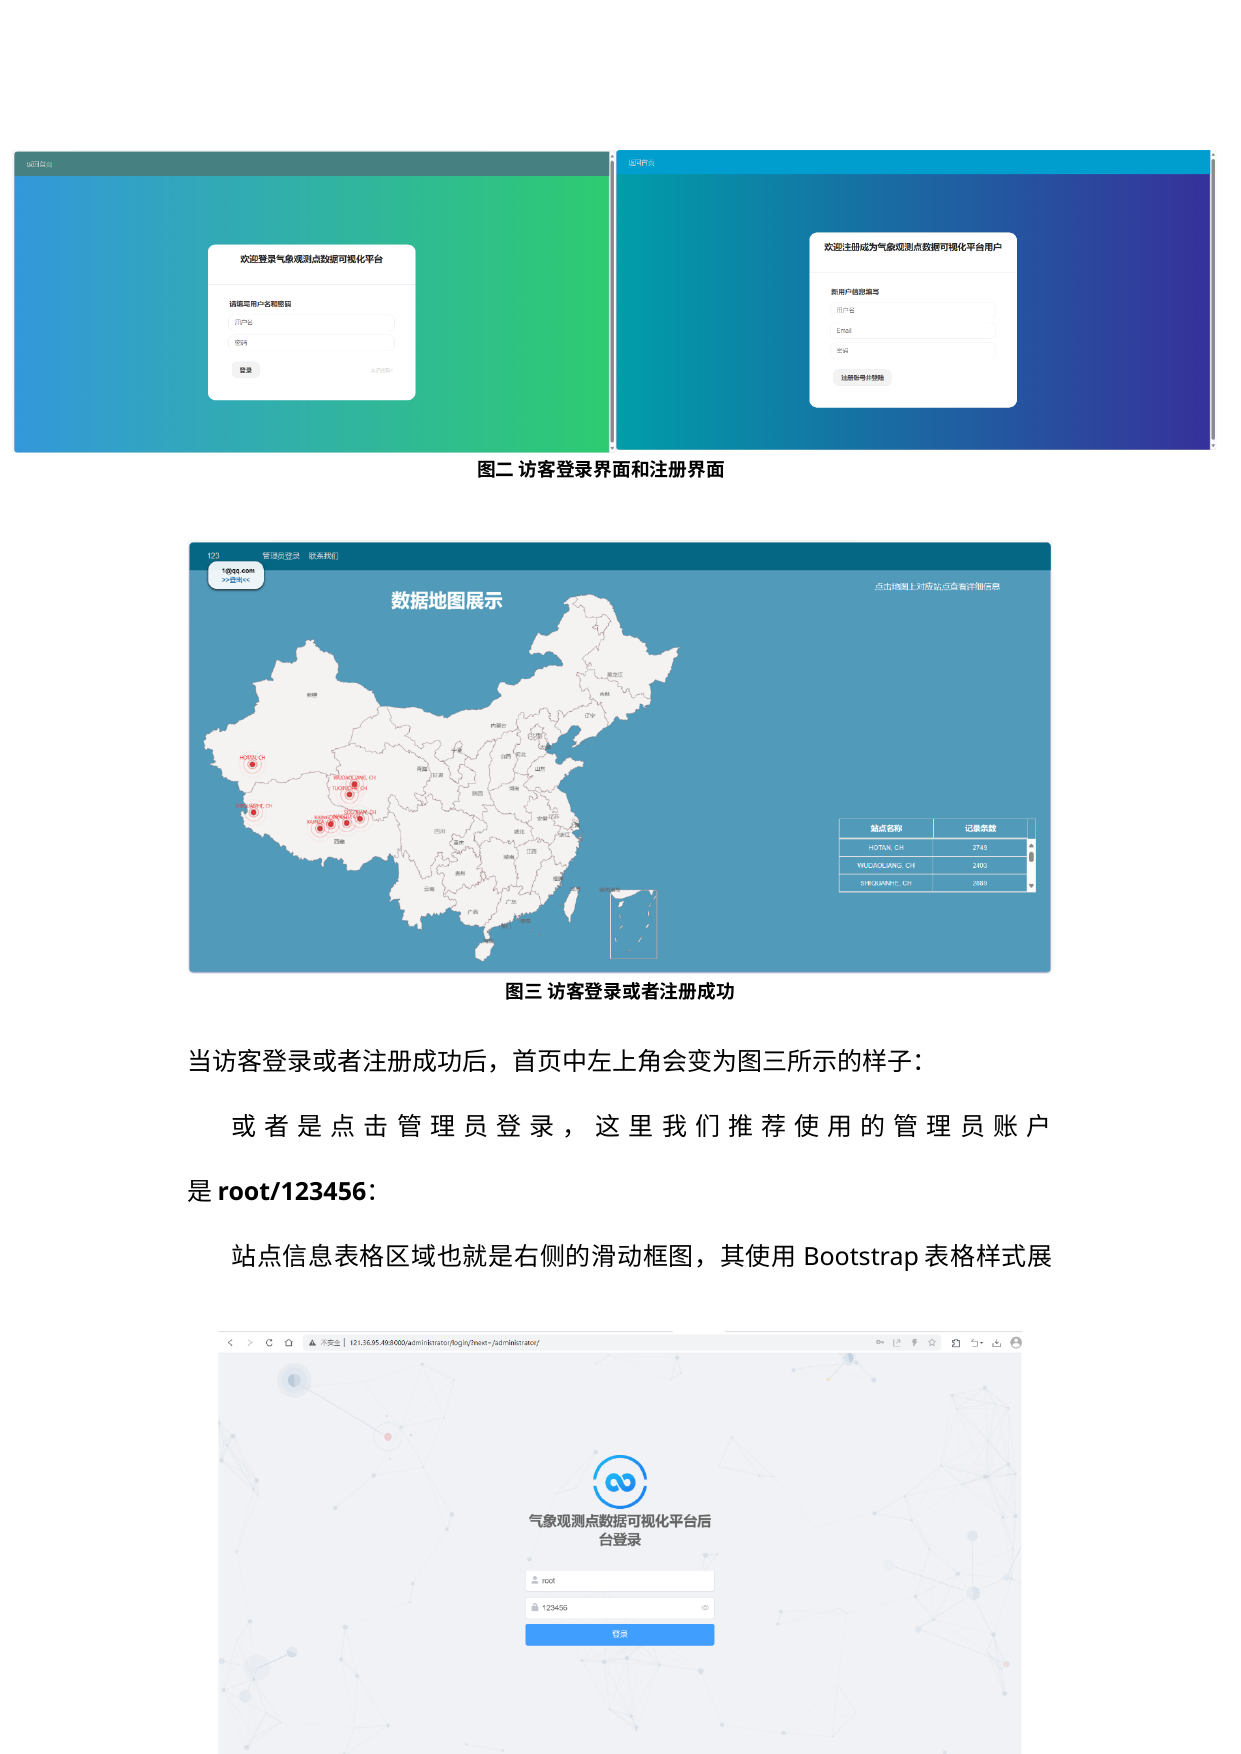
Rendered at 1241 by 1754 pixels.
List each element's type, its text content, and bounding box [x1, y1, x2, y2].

picture [12, 150, 719, 453]
text 当访客登录或者注册成功后，首页中左上角会变为图三所示的样子： [187, 450, 1053, 540]
text 或者是点击管理员登录，这里我们推荐使用的管理员账户是root/123456： [187, 1092, 1053, 1222]
picture [218, 1331, 1022, 1754]
picture [766, 150, 1217, 450]
picture [187, 540, 1053, 974]
text 当访客登录或者注册成功后，首页中左上角会变为图三所示的样子： [187, 1004, 1053, 1092]
text 站点信息表格区域也就是右侧的滑动框图，其使用Bootstrap表格样式展示站点的名称和数据记录条数。支持滚动，方便查看大量站点信息。 [187, 1222, 1053, 1287]
